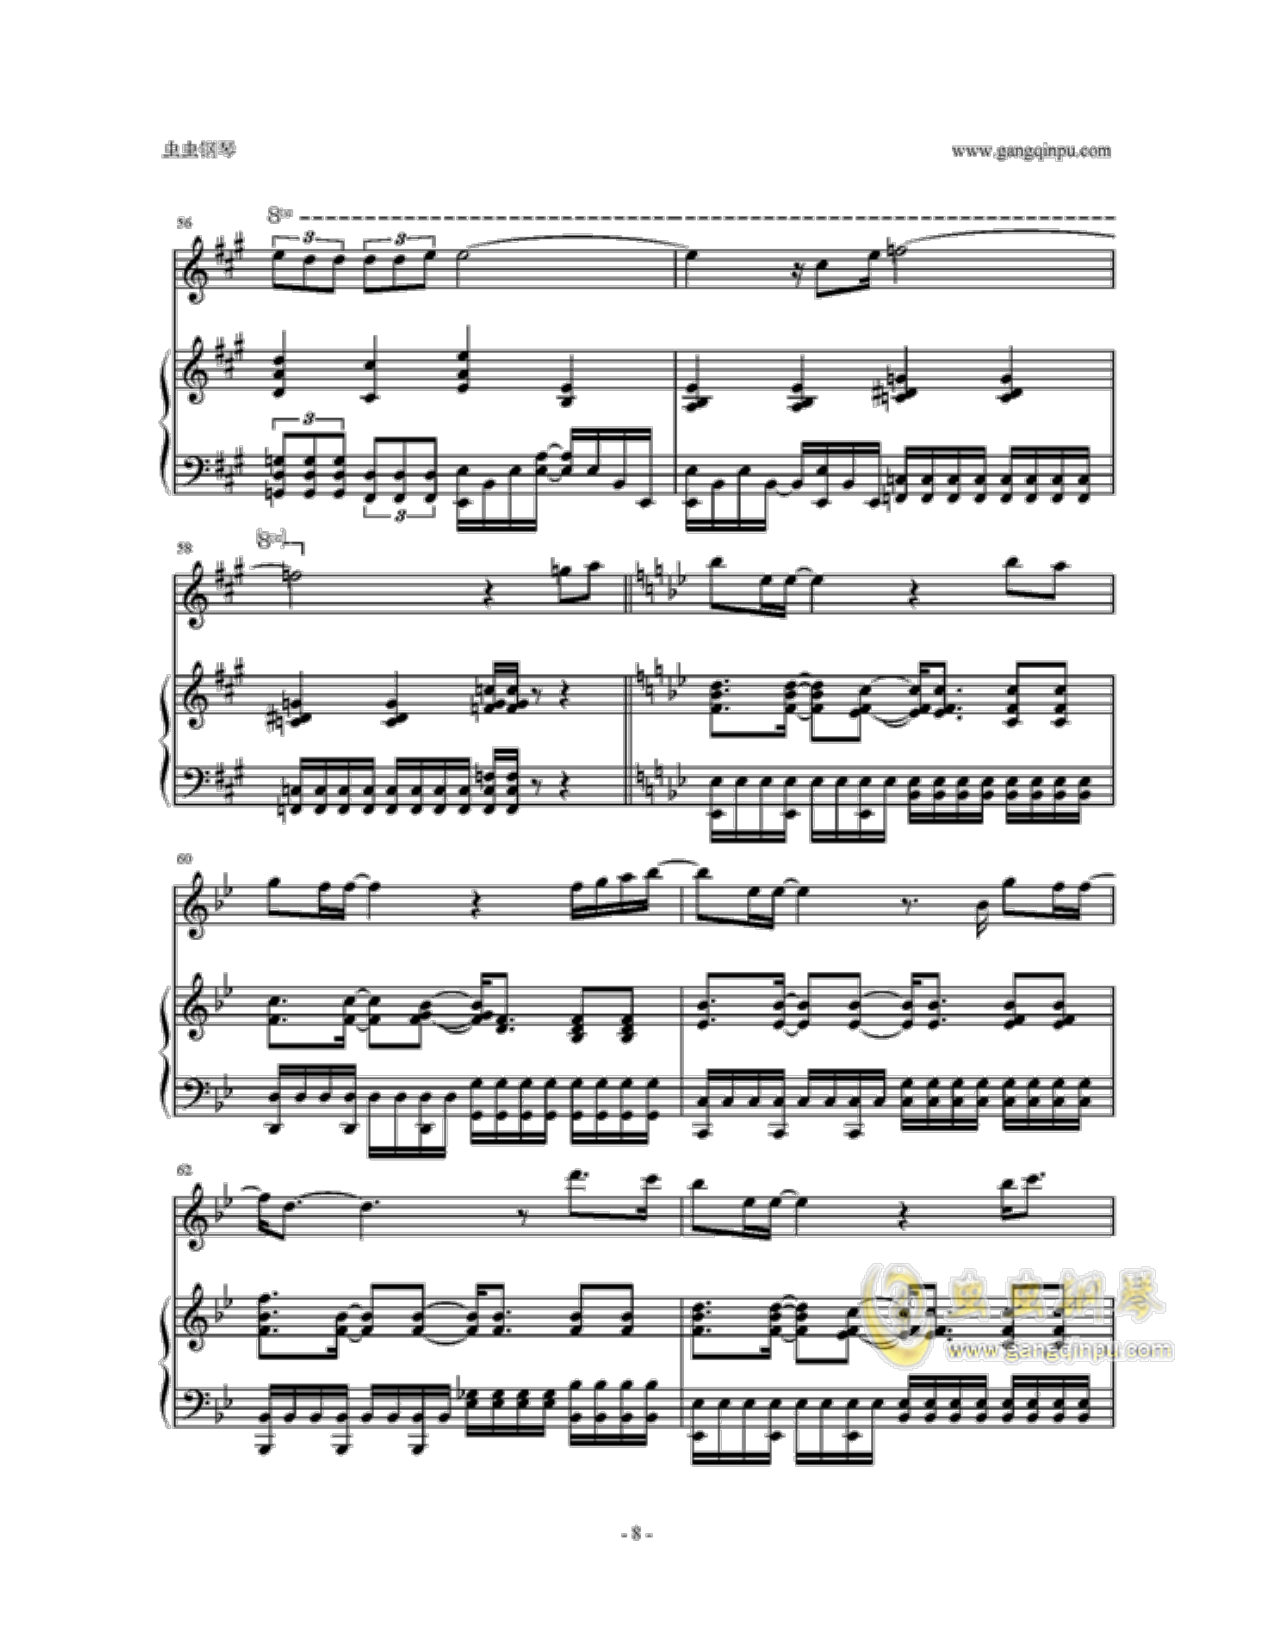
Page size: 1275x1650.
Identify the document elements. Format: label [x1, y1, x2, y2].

picture [95, 75, 1180, 1576]
